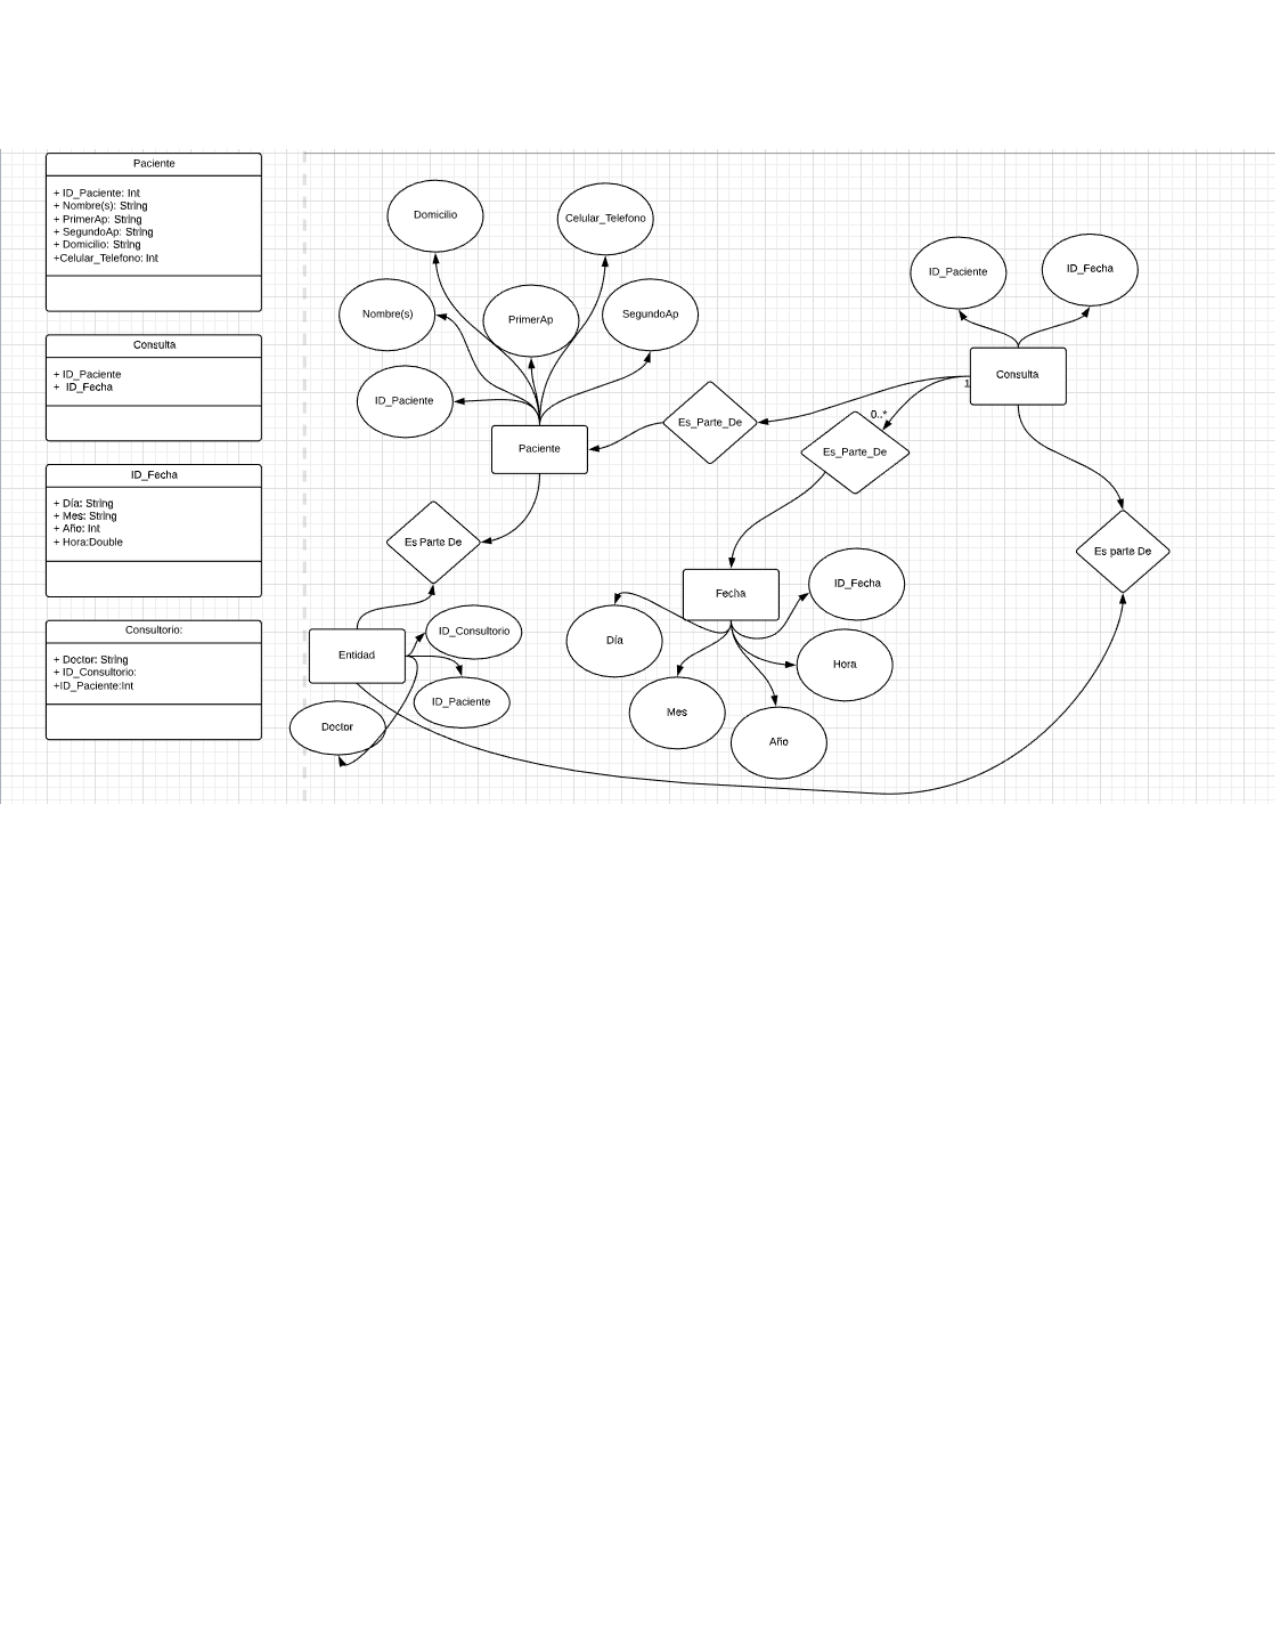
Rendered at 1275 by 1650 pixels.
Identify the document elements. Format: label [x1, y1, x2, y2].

picture [0, 149, 1275, 804]
